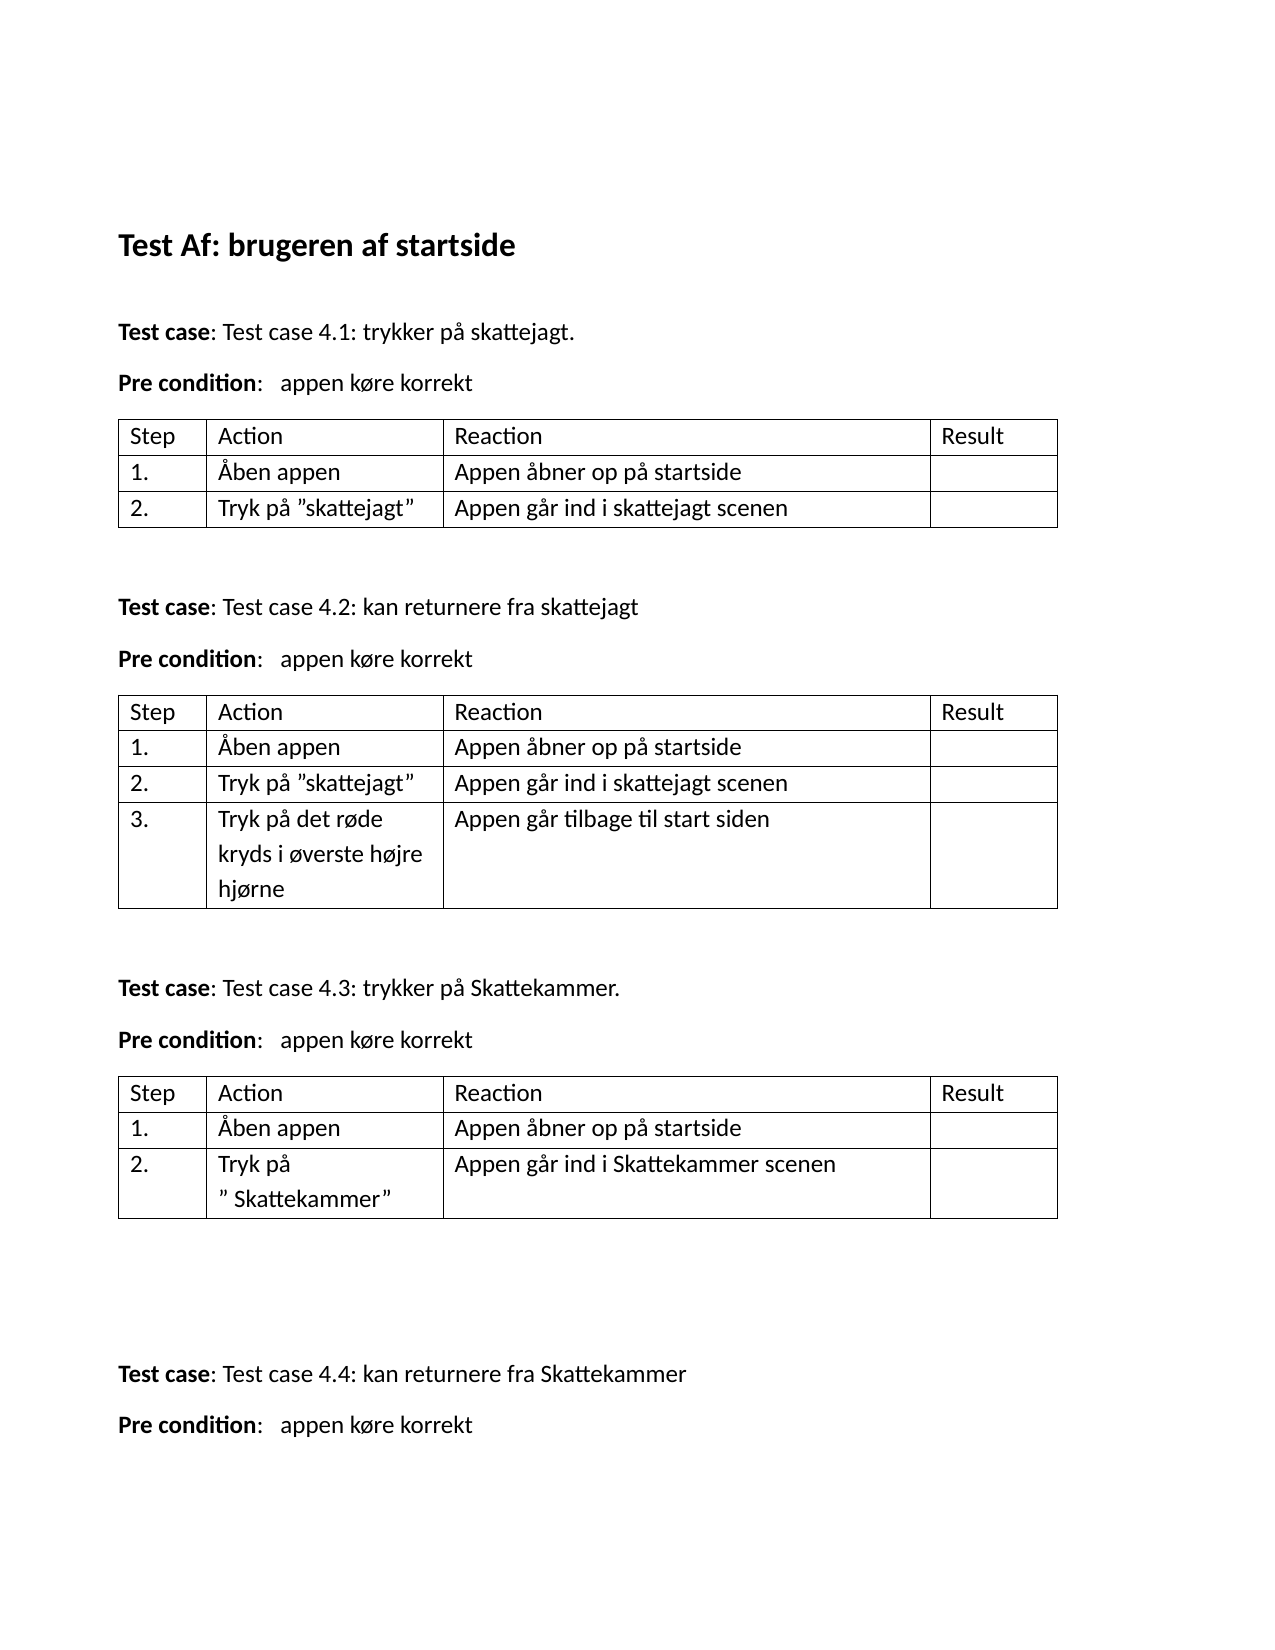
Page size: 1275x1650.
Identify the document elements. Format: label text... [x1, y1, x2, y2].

text Pre condition: appen køre korrekt [118, 643, 1157, 673]
table_cell Åben appen [207, 731, 443, 766]
table_header Action [207, 420, 443, 455]
table_cell [931, 492, 1057, 527]
table_header Result [931, 1077, 1057, 1112]
table_cell 2. [119, 1149, 206, 1218]
table_cell Appen går tilbage til start siden [444, 803, 930, 908]
table_cell [931, 1149, 1057, 1218]
table_cell 3. [119, 803, 206, 908]
table_header Reaction [444, 1077, 930, 1112]
table_cell Tryk på ”skattejagt” [207, 767, 443, 802]
table_cell Appen går ind i skattejagt scenen [444, 767, 930, 802]
text Test Af: brugeren af startside Test case: Test case 4.1: trykker på skattejagt. [118, 177, 1157, 346]
text Test case: Test case 4.4: kan returnere fra Skattekammer [118, 1219, 1157, 1388]
table_cell Appen åbner op på startside [444, 456, 930, 491]
table_cell 2. [119, 767, 206, 802]
table_header Result [931, 696, 1057, 730]
table_cell 2. [119, 492, 206, 527]
text Test case: Test case 4.2: kan returnere fra skattejagt [118, 591, 1157, 622]
table_cell Appen går ind i skattejagt scenen [444, 492, 930, 527]
table_header Step [119, 696, 206, 730]
text Pre condition: appen køre korrekt [118, 368, 1157, 398]
table_cell Tryk på ” Skattekammer” [207, 1149, 443, 1218]
table_cell Tryk på ”skattejagt” [207, 492, 443, 527]
table_cell 1. [119, 731, 206, 766]
table_cell Appen åbner op på startside [444, 731, 930, 766]
table_header Step [119, 420, 206, 455]
table_header Reaction [444, 696, 930, 730]
table_header Step [119, 1077, 206, 1112]
text Pre condition: appen køre korrekt [118, 1410, 1157, 1440]
table_header Action [207, 1077, 443, 1112]
table_header Result [931, 420, 1057, 455]
table_cell Appen går ind i Skattekammer scenen [444, 1149, 930, 1218]
table_cell 1. [119, 1113, 206, 1147]
table_cell Tryk på det røde kryds i øverste højre hjørne [207, 803, 443, 908]
table_cell Åben appen [207, 1113, 443, 1147]
table_cell [931, 1113, 1057, 1147]
table_cell [931, 767, 1057, 802]
table_cell [931, 803, 1057, 908]
table_cell Åben appen [207, 456, 443, 491]
table_header Reaction [444, 420, 930, 455]
table_cell [931, 731, 1057, 766]
table_header Action [207, 696, 443, 730]
table_cell [931, 456, 1057, 491]
table_cell 1. [119, 456, 206, 491]
table_cell Appen åbner op på startside [444, 1113, 930, 1147]
text Test case: Test case 4.3: trykker på Skattekammer. [118, 972, 1157, 1003]
text Pre condition: appen køre korrekt [118, 1024, 1157, 1054]
